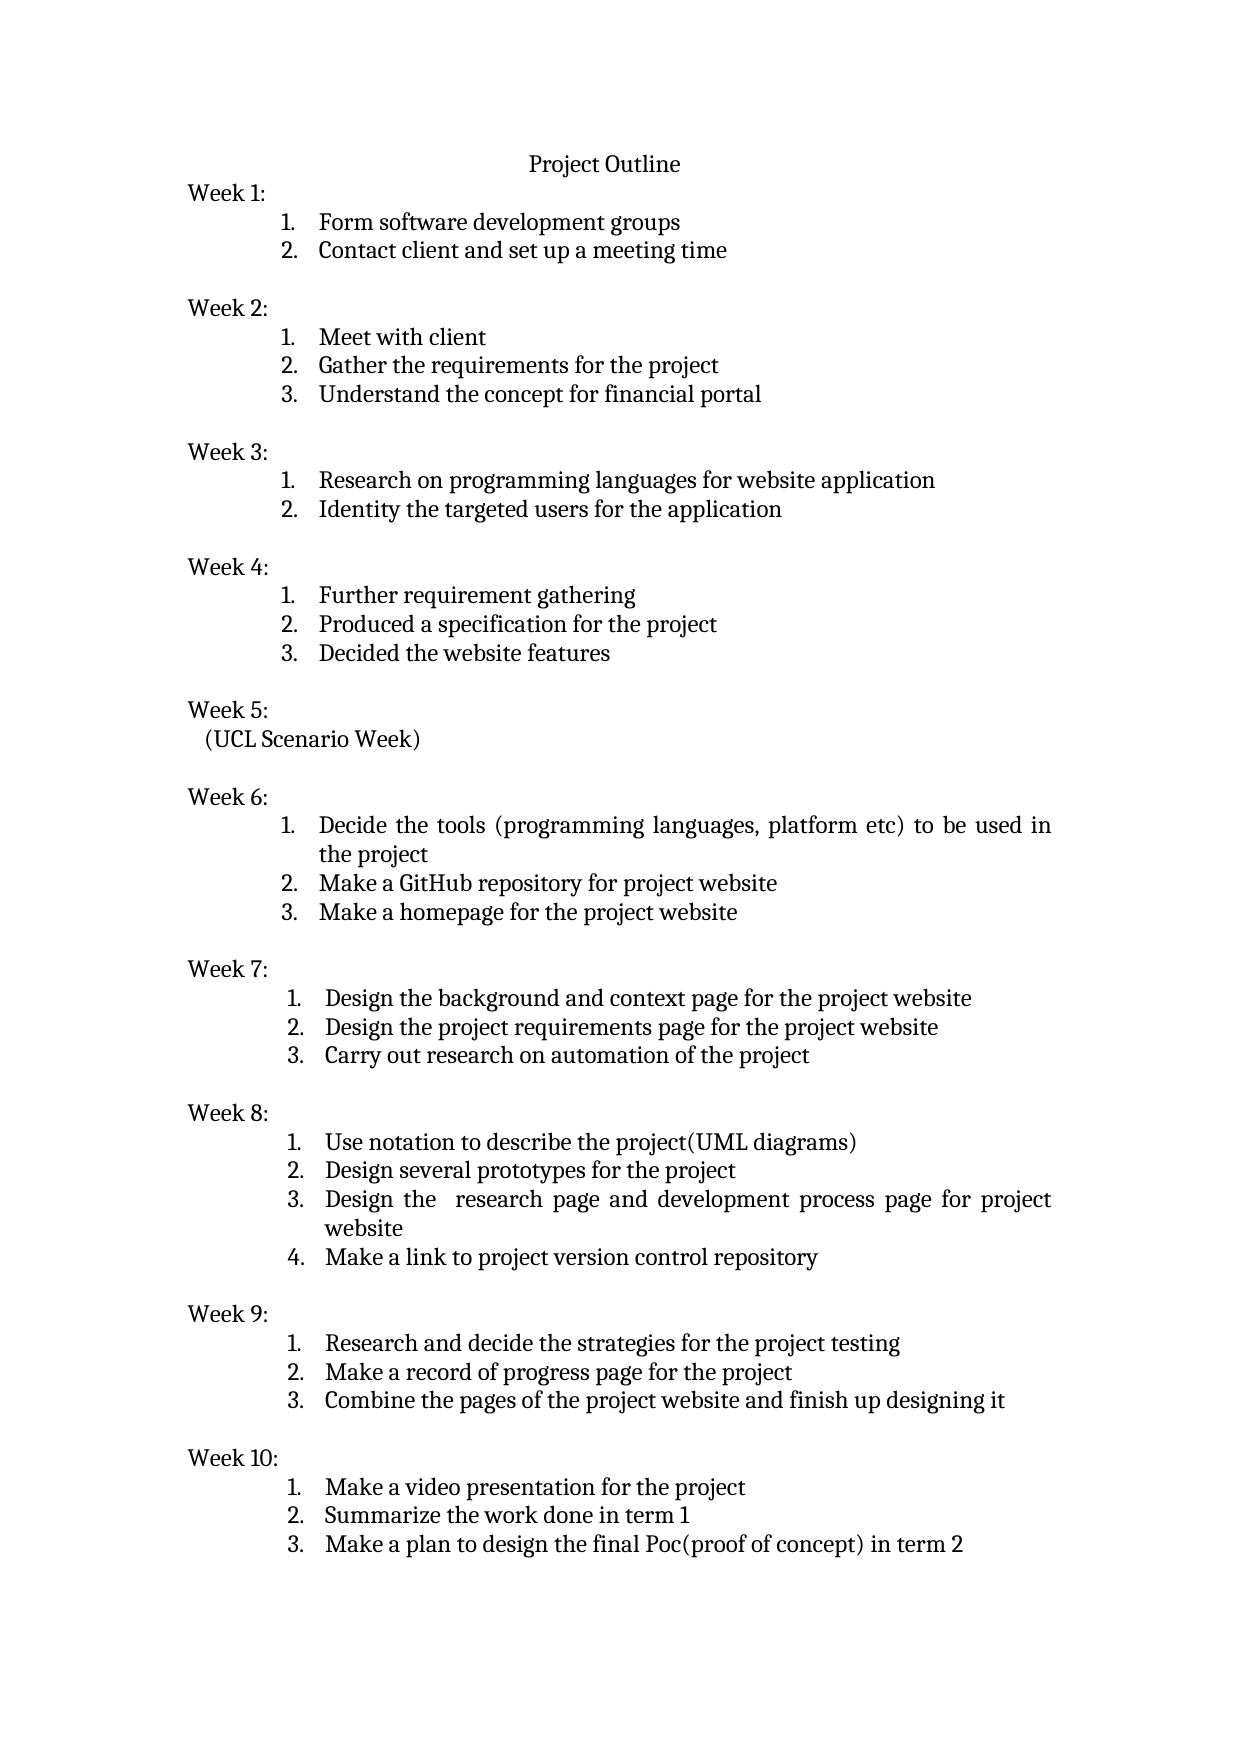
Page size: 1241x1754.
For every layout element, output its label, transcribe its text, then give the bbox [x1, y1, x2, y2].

text Week 9: [187, 1300, 1053, 1329]
text Week 2: [187, 294, 1053, 322]
list Contact client and set up a meeting time [281, 236, 1053, 265]
list Make a GitHub repository for project website [281, 869, 1053, 897]
text Week 10: [187, 1444, 1053, 1472]
list Make a link to project version control repository [287, 1242, 1053, 1271]
text Week 1: [187, 179, 1053, 207]
text Week 6: [187, 782, 1053, 811]
list Decide the tools (programming languages, platform etc) to be used in the project [281, 811, 1053, 869]
list Summarize the work done in term 1 [287, 1501, 1053, 1530]
list Gather the requirements for the project [281, 351, 1053, 380]
list Research on programming languages for website application [281, 466, 1053, 495]
list Make a homepage for the project website [281, 897, 1053, 926]
list Further requirement gathering [281, 581, 1053, 610]
list Make a video presentation for the project [287, 1472, 1053, 1501]
list Identity the targeted users for the application [281, 495, 1053, 524]
list Make a plan to design the final Poc(proof of concept) in term 2 [287, 1530, 1053, 1559]
list Decided the website features [281, 639, 1053, 667]
list Form software development groups [281, 207, 1053, 236]
text Week 4: [187, 552, 1053, 581]
list Understand the concept for financial portal [281, 380, 1053, 409]
text Week 5: [187, 696, 1053, 725]
text Week 3: [187, 437, 1053, 466]
list Make a record of progress page for the project [287, 1357, 1053, 1386]
list Carry out research on automation of the project [287, 1041, 1053, 1070]
list Produced a specification for the project [281, 610, 1053, 639]
list Design the background and context page for the project website [287, 984, 1053, 1012]
text (UCL Scenario Week) [187, 725, 1053, 754]
list Use notation to describe the project(UML diagrams) [287, 1127, 1053, 1156]
list Combine the pages of the project website and finish up designing it [287, 1386, 1053, 1415]
list Design the project requirements page for the project website [287, 1012, 1053, 1041]
text Project Outline [187, 150, 1053, 179]
list Design several prototypes for the project [287, 1156, 1053, 1185]
list Meet with client [281, 322, 1053, 351]
text Week 7: [187, 955, 1053, 984]
list Design the research page and development process page for project website [287, 1185, 1053, 1242]
text Week 8: [187, 1099, 1053, 1127]
list Research and decide the strategies for the project testing [287, 1329, 1053, 1357]
